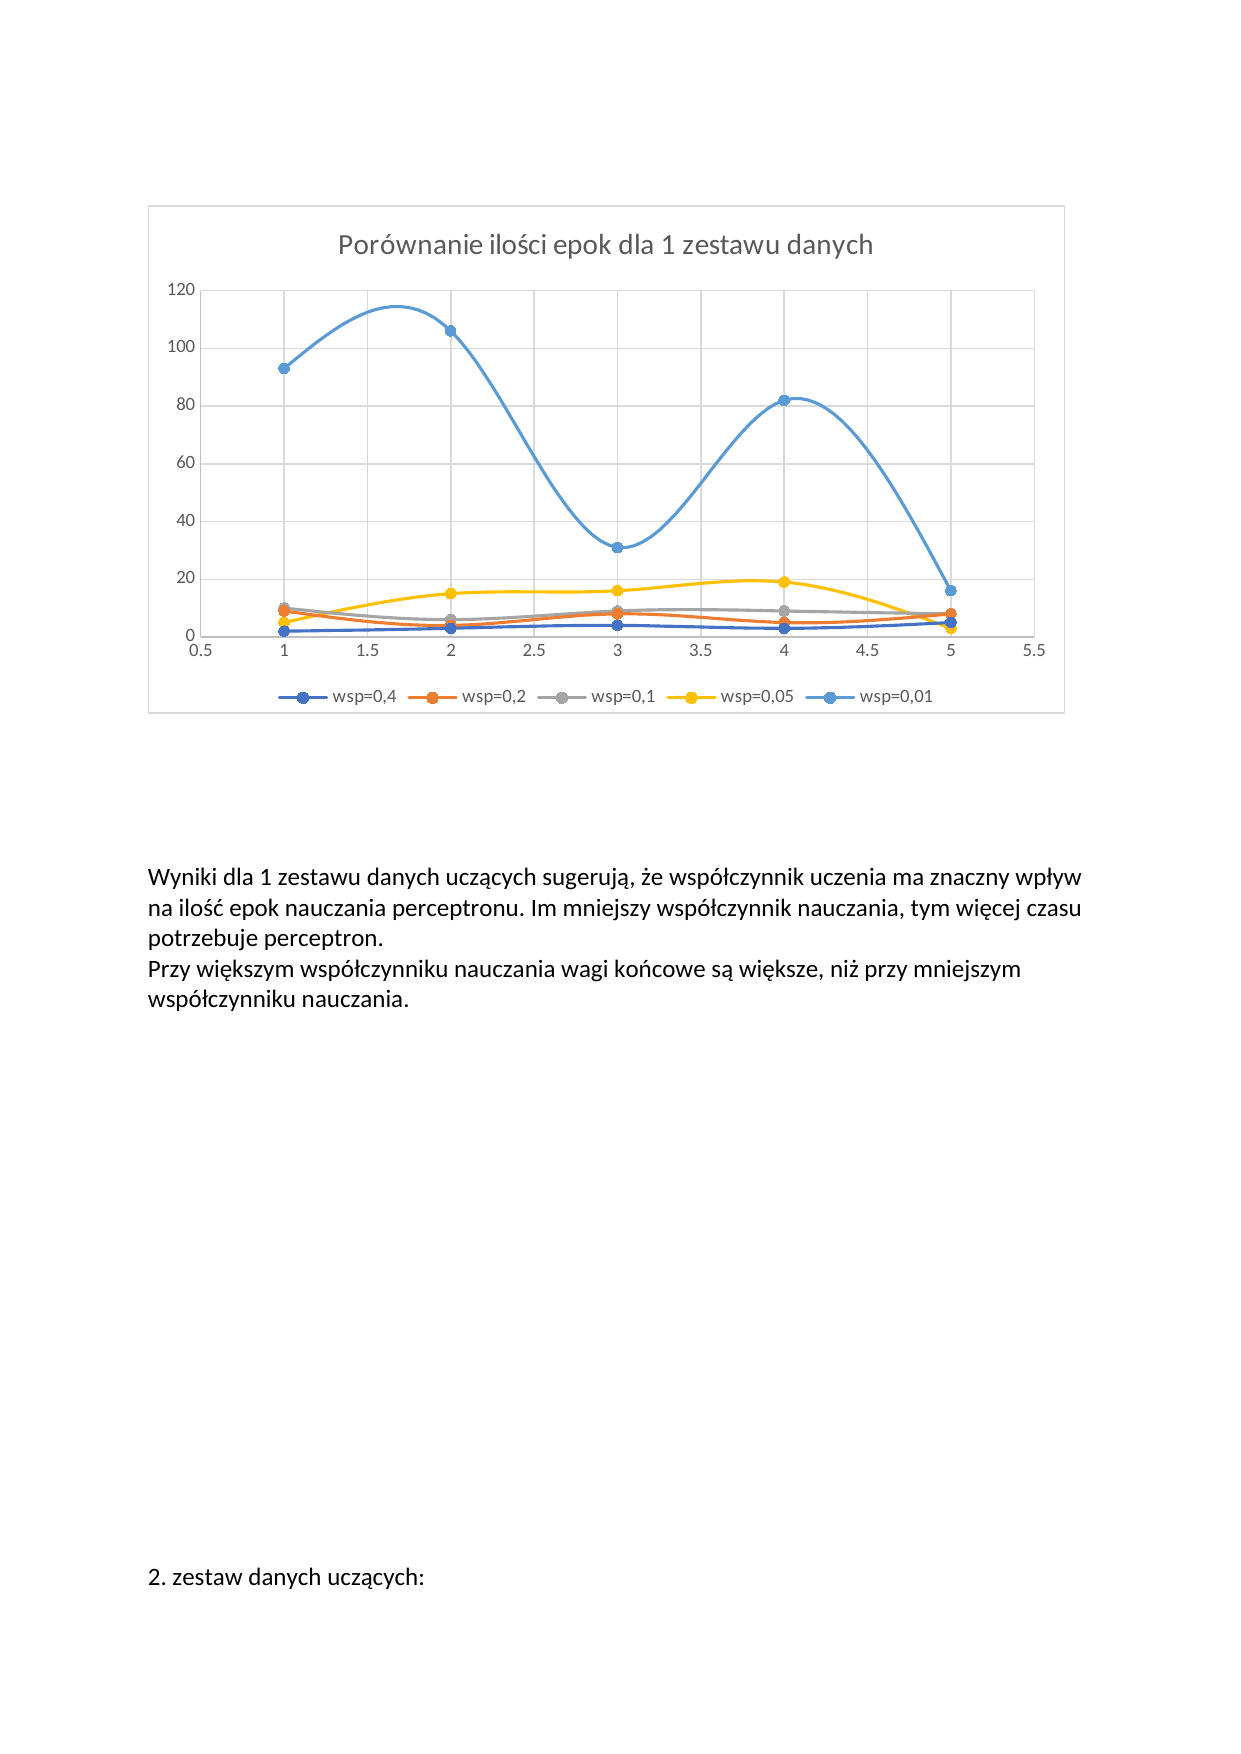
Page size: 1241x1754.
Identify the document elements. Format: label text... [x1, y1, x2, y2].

text 2. zestaw danych uczących: [148, 1562, 1093, 1592]
text Wyniki dla 1 zestawu danych uczących sugerują, że współczynnik uczenia ma znaczny wpływ na ilość epok nauczania perceptronu. Im mniejszy współczynnik nauczania, tym więcej czasu potrzebuje perceptron. [148, 831, 1093, 953]
text Przy większym współczynniku nauczania wagi końcowe są większe, niż przy mniejszym współczynniku nauczania. [148, 953, 1093, 1043]
